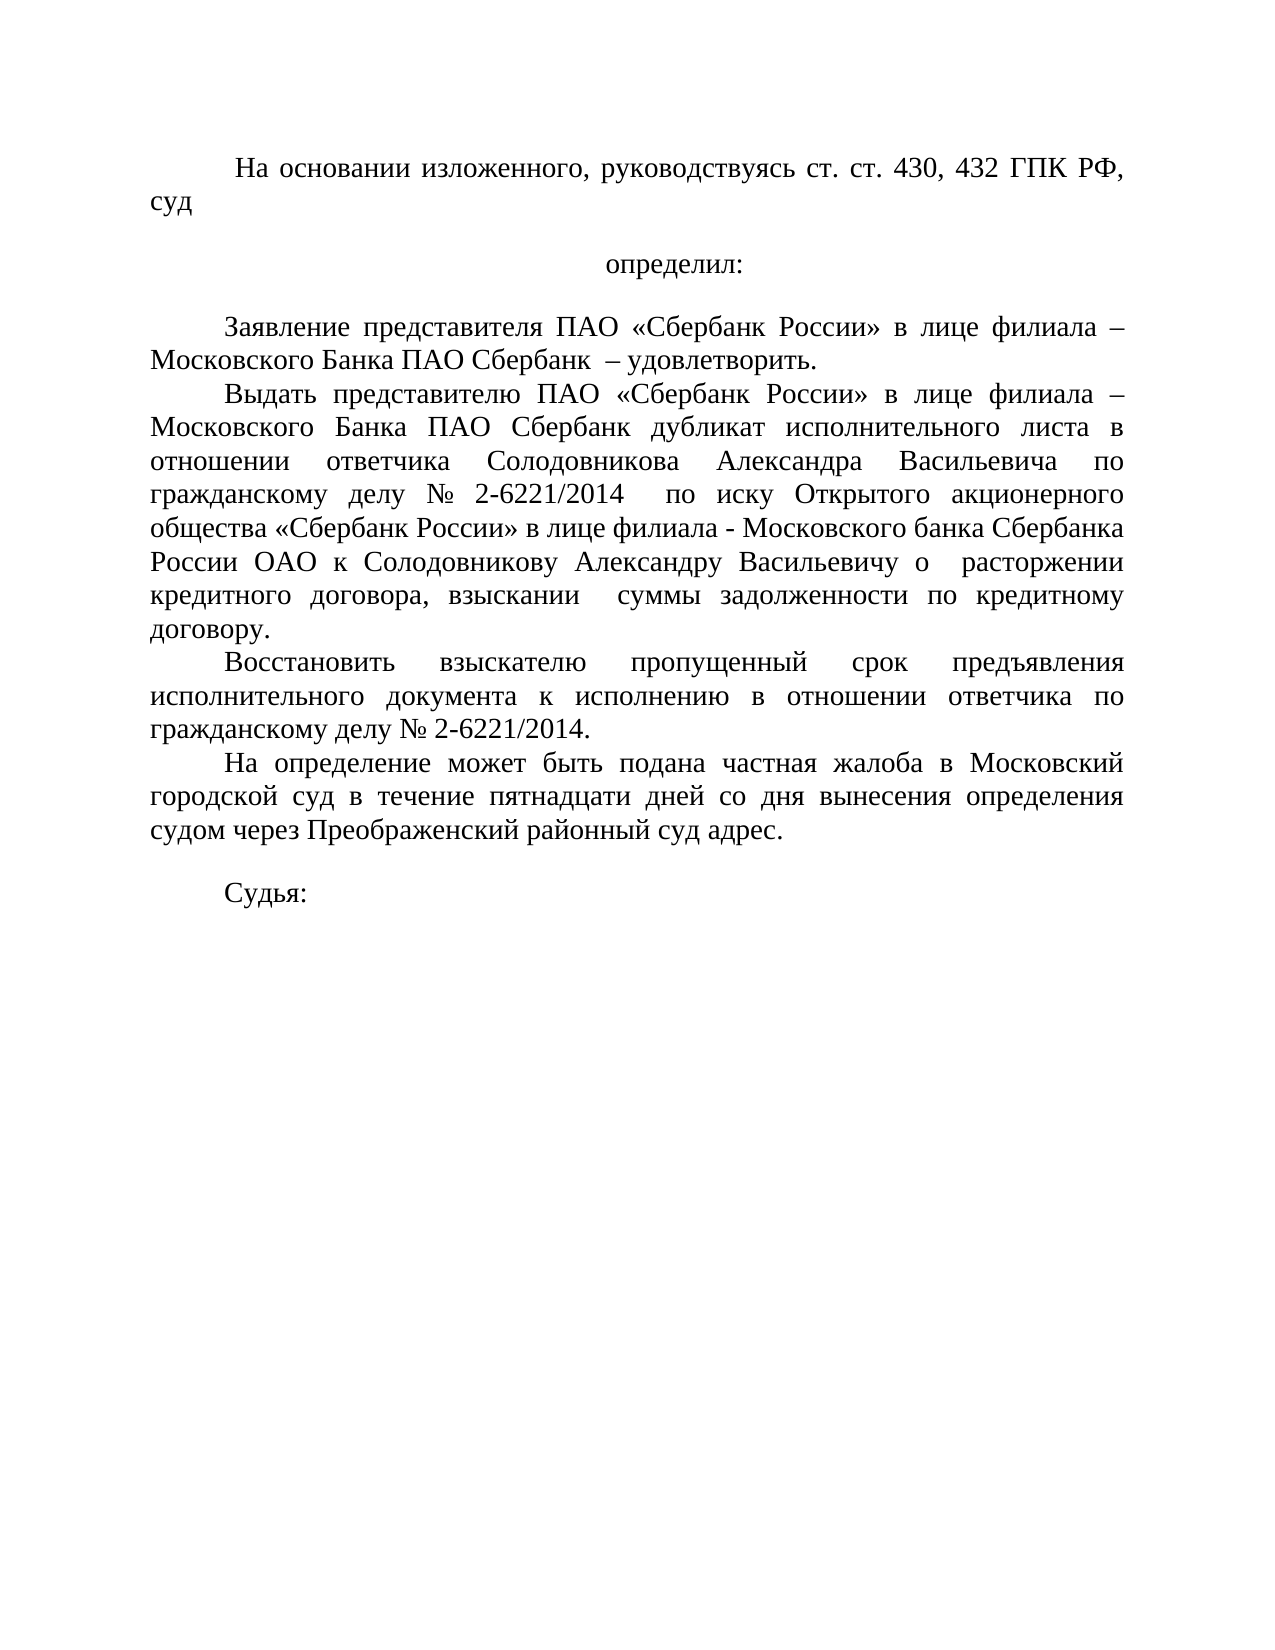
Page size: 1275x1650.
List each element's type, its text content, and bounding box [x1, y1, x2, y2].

text Судья: [150, 875, 1125, 908]
text На основании изложенного, руководствуясь ст. ст. 430, 432 ГПК РФ, суд [150, 150, 1125, 217]
text На определение может быть подана частная жалоба в Московский городской суд в течение пятнадцати дней со дня вынесения определения судом через Преображенский районный суд адрес. [150, 745, 1125, 846]
text Восстановить взыскателю пропущенный срок предъявления исполнительного документа к исполнению в отношении ответчика по гражданскому делу № 2-6221/2014. [150, 644, 1125, 745]
text определил: [150, 246, 1125, 280]
text Заявление представителя ПАО «Сбербанк России» в лице филиала – Московского Банка ПАО Сбербанк – удовлетворить. [150, 309, 1125, 376]
text Выдать представителю ПАО «Сбербанк России» в лице филиала – Московского Банка ПАО Сбербанк дубликат исполнительного листа в отношении ответчика Солодовникова Александра Васильевича по гражданскому делу № 2-6221/2014 по иску Открытого акционерного общества «Сбербанк России» в лице филиала - Московского банка Сбербанка России ОАО к Солодовникову Александру Васильевичу о расторжении кредитного договора, взыскании суммы задолженности по кредитному договору. [150, 376, 1125, 644]
